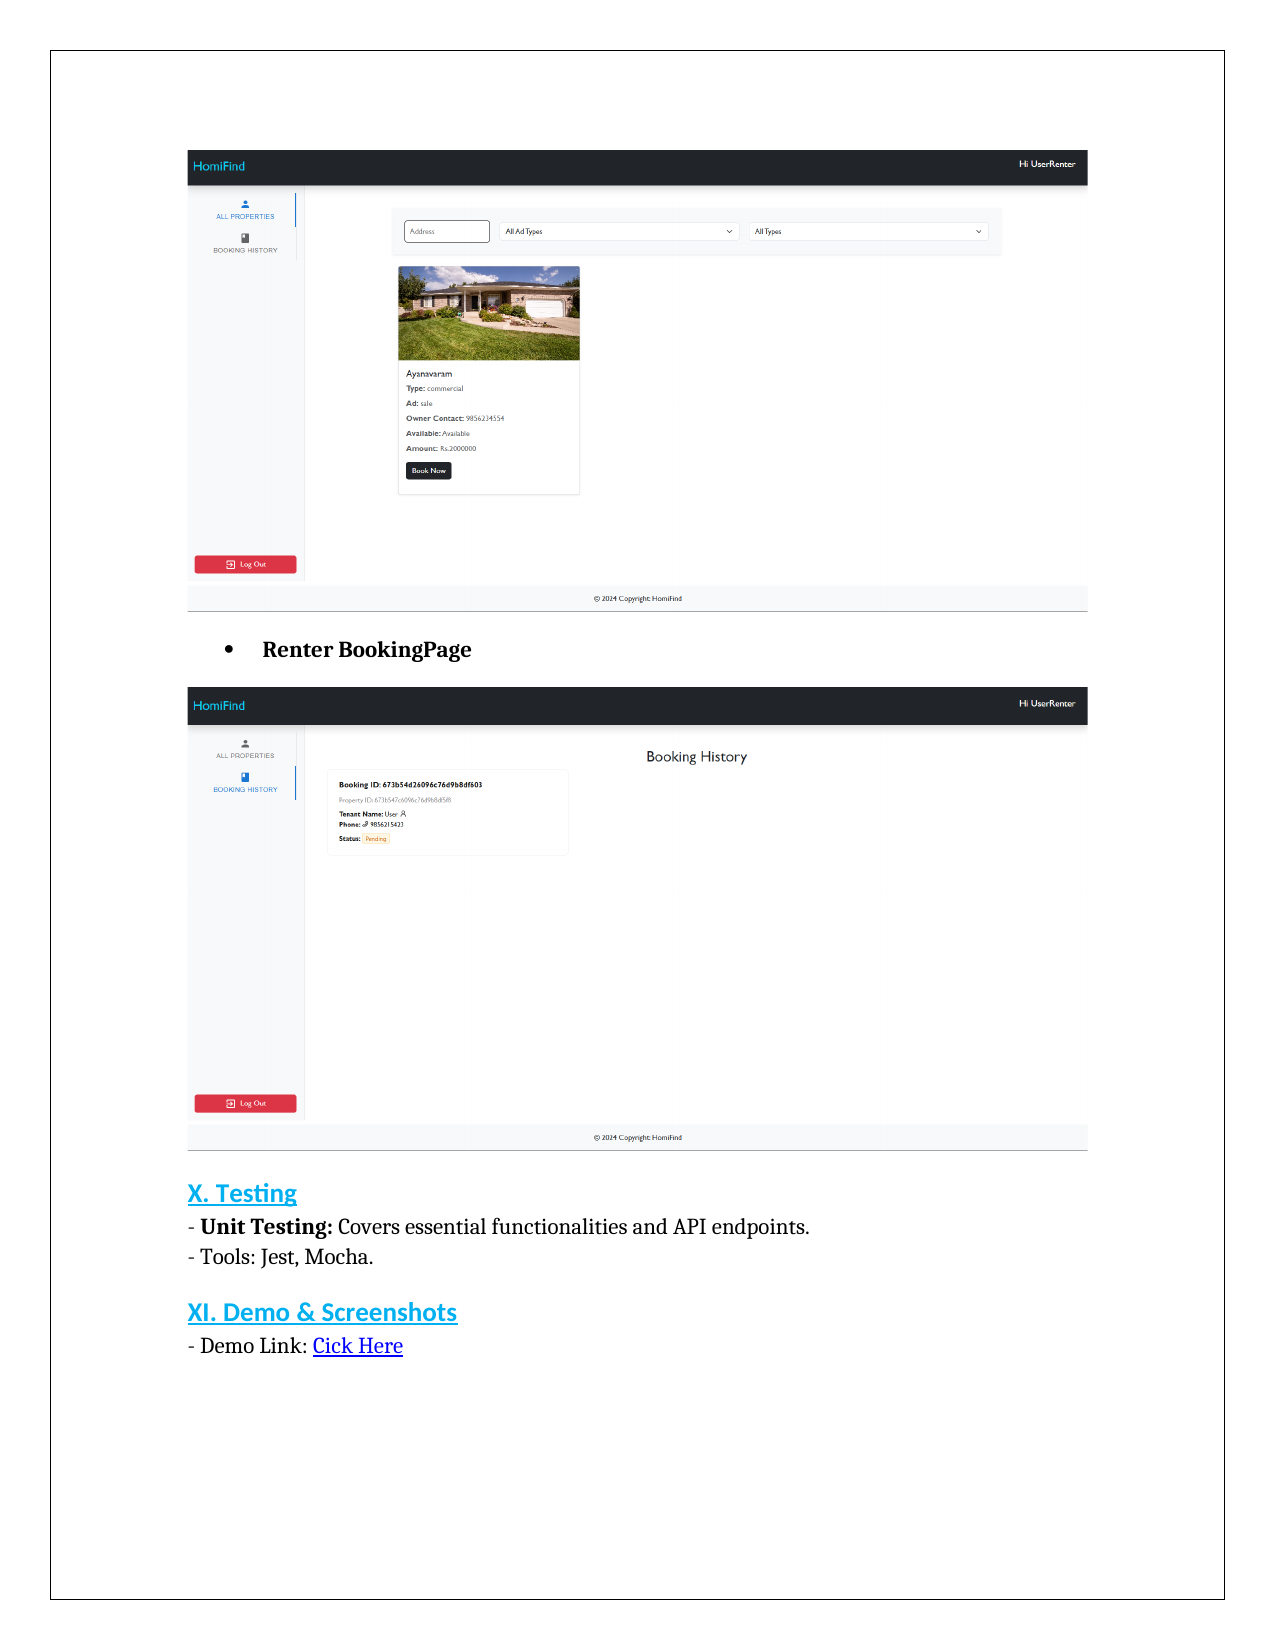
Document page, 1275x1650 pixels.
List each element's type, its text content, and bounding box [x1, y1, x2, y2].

text - Unit Testing: Covers essential functionalities and API endpoints. - Tools: Jest, Mocha. [187, 1214, 1087, 1270]
picture [187, 150, 1088, 612]
list Renter BookingPage [225, 637, 1087, 663]
picture [187, 687, 1088, 1151]
subtitle X. Testing [187, 1176, 1087, 1209]
text - Demo Link: Cick Here [187, 1333, 1087, 1359]
subtitle XI. Demo & Screenshots [187, 1295, 1087, 1328]
